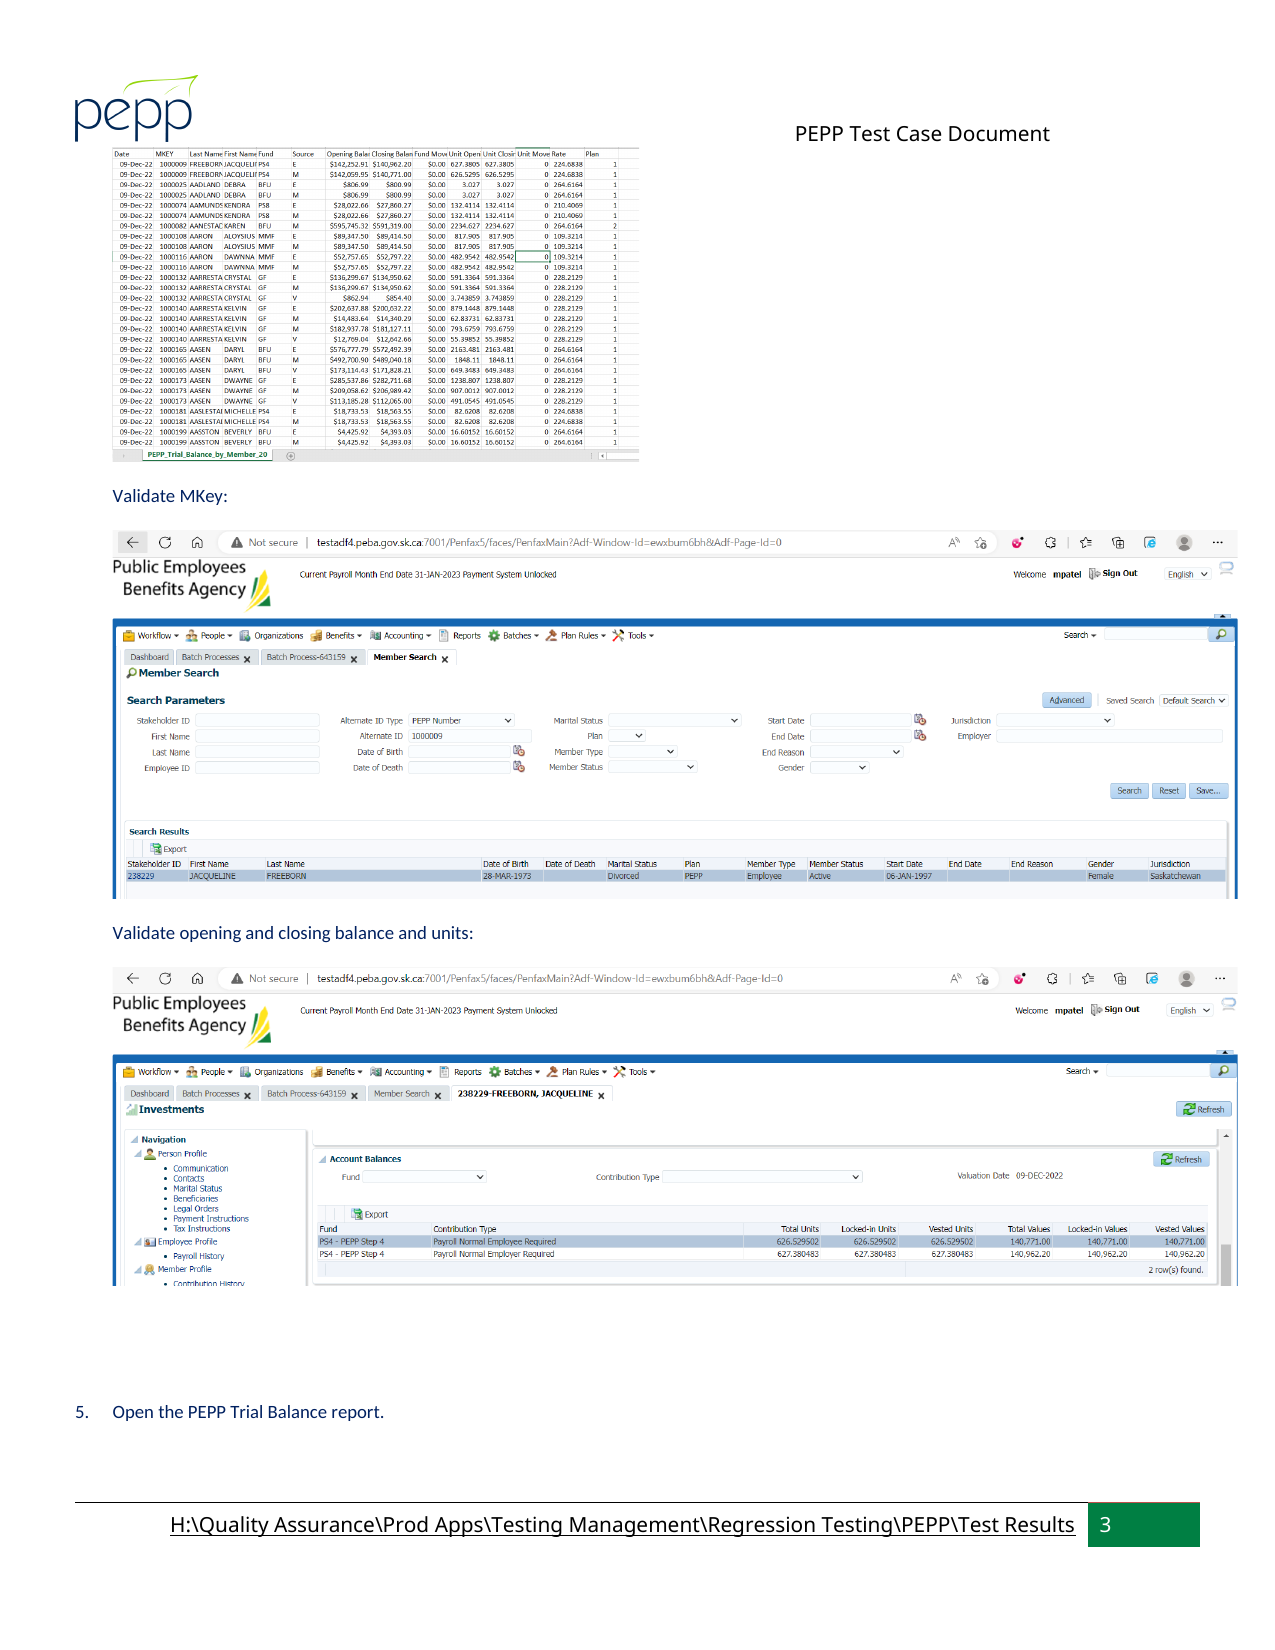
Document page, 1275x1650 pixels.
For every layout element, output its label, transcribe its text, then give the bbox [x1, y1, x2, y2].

picture [112, 147, 640, 462]
picture [75, 75, 199, 142]
list Open the PEPP Trial Balance report. [75, 1401, 1200, 1423]
text Validate opening and closing balance and units: [112, 921, 1200, 944]
picture [112, 530, 1238, 899]
picture [112, 967, 1238, 1286]
text Validate MKey: [112, 484, 1200, 507]
